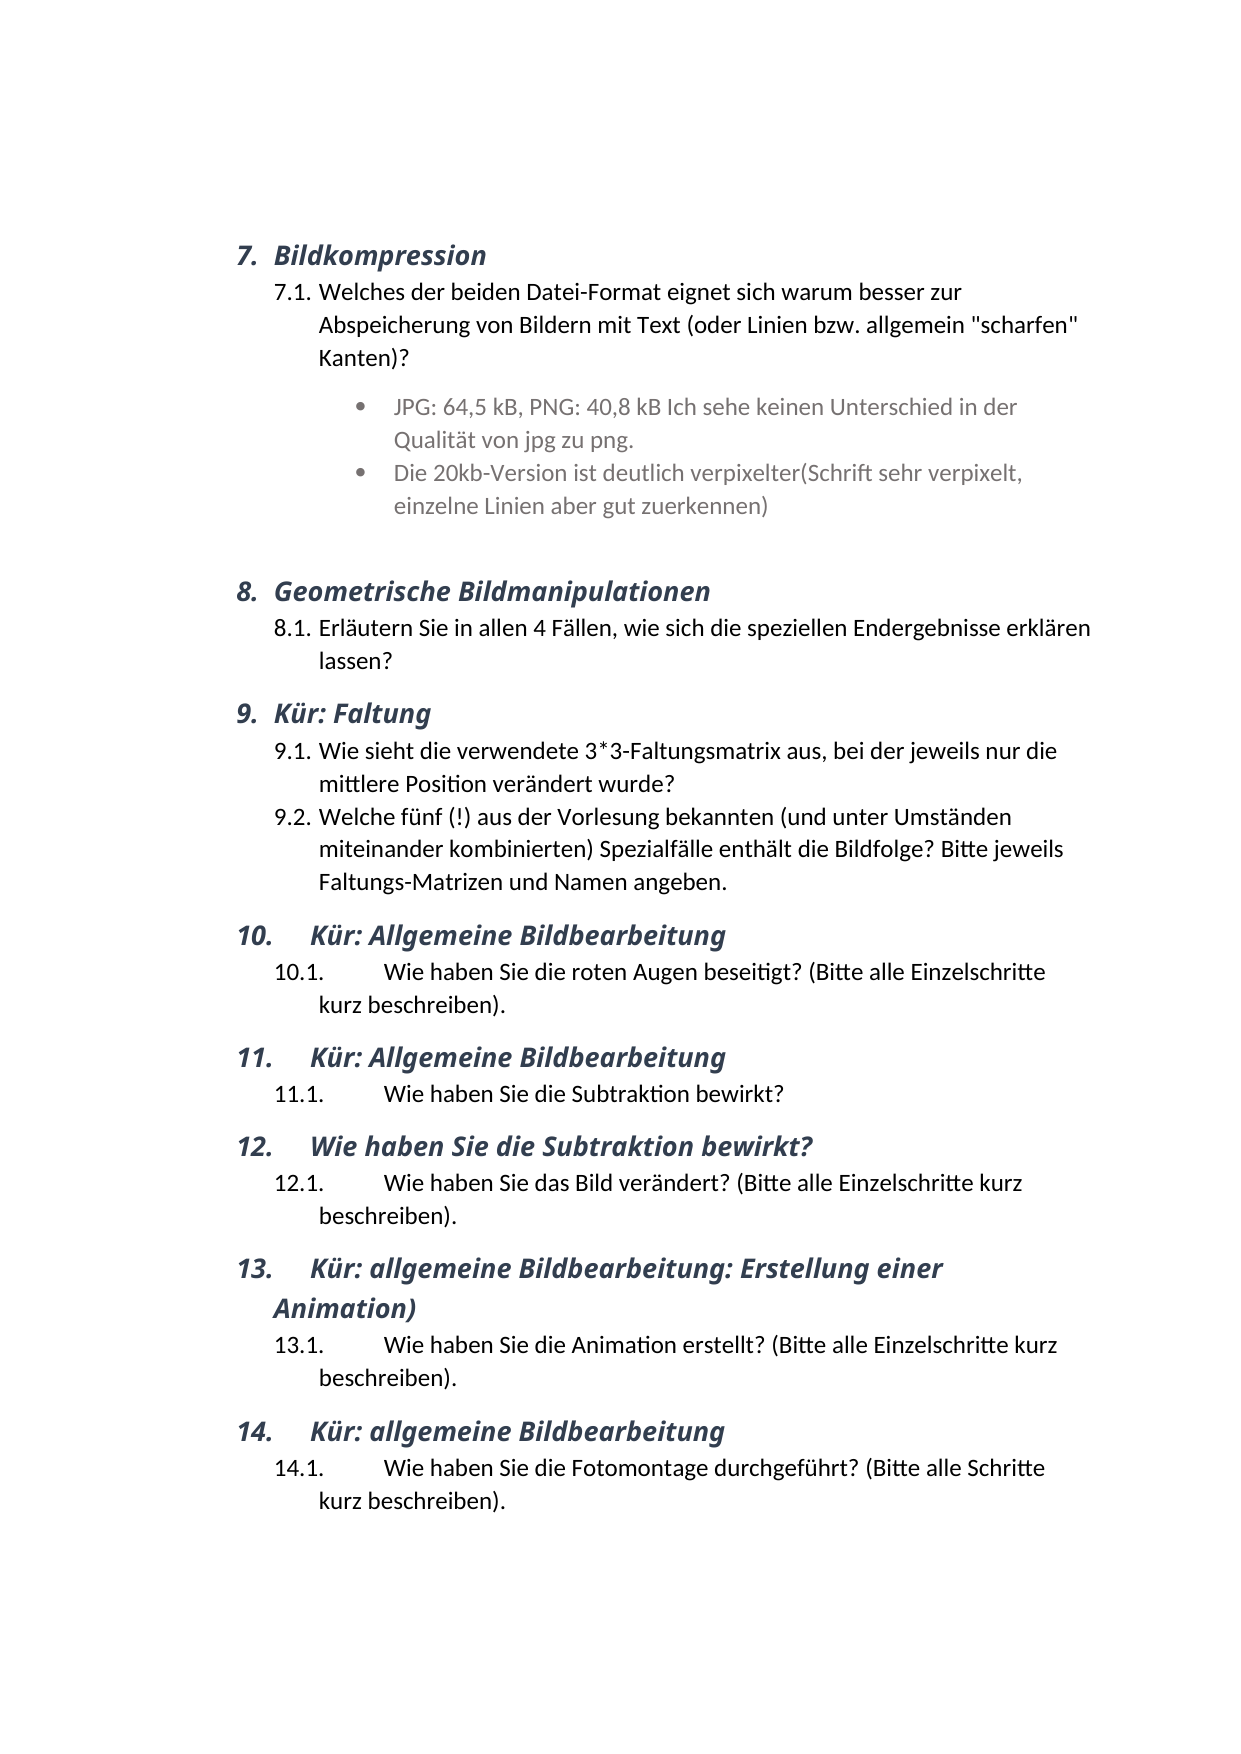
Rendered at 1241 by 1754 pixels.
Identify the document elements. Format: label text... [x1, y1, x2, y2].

list Wie sieht die verwendete 3*3-Faltungsmatrix aus, bei der jeweils nur die mittlere Position verändert wurde? [274, 735, 1092, 798]
list Wie haben Sie die Subtraktion bewirkt? [274, 1078, 1092, 1109]
subtitle Kür: Allgemeine Bildbearbeitung [236, 1038, 1092, 1075]
list Erläutern Sie in allen 4 Fällen, wie sich die speziellen Endergebnisse erklären lassen? [274, 612, 1092, 676]
list JPG: 64,5 kB, PNG: 40,8 kB Ich sehe keinen Unterschied in der Qualität von jpg zu png. [356, 391, 1092, 455]
list Wie haben Sie das Bild verändert? (Bitte alle Einzelschritte kurz beschreiben). [274, 1167, 1092, 1231]
list Die 20kb-Version ist deutlich verpixelter(Schrift sehr verpixelt, einzelne Linien aber gut zuerkennen) [356, 457, 1092, 554]
subtitle Kür: allgemeine Bildbearbeitung [236, 1412, 1092, 1449]
subtitle Bildkompression [236, 236, 1092, 273]
subtitle Kür: allgemeine Bildbearbeitung: Erstellung einer Animation) [236, 1250, 1092, 1327]
list Wie haben Sie die roten Augen beseitigt? (Bitte alle Einzelschritte kurz beschreiben). [274, 956, 1092, 1019]
list Welche fünf (!) aus der Vorlesung bekannten (und unter Umständen miteinander kombinierten) Spezialfälle enthält die Bildfolge? Bitte jeweils Faltungs-Matrizen und Namen angeben. [274, 801, 1092, 897]
list Wie haben Sie die Animation erstellt? (Bitte alle Einzelschritte kurz beschreiben). [274, 1329, 1092, 1393]
subtitle Wie haben Sie die Subtraktion bewirkt? [236, 1128, 1092, 1164]
list Wie haben Sie die Fotomontage durchgeführt? (Bitte alle Schritte kurz beschreiben). [274, 1452, 1092, 1515]
subtitle Geometrische Bildmanipulationen [236, 573, 1092, 609]
subtitle Kür: Faltung [236, 695, 1092, 732]
subtitle Kür: Allgemeine Bildbearbeitung [236, 916, 1092, 953]
list Welches der beiden Datei-Format eignet sich warum besser zur Abspeicherung von Bildern mit Text (oder Linien bzw. allgemein "scharfen" Kanten)? [274, 276, 1092, 372]
